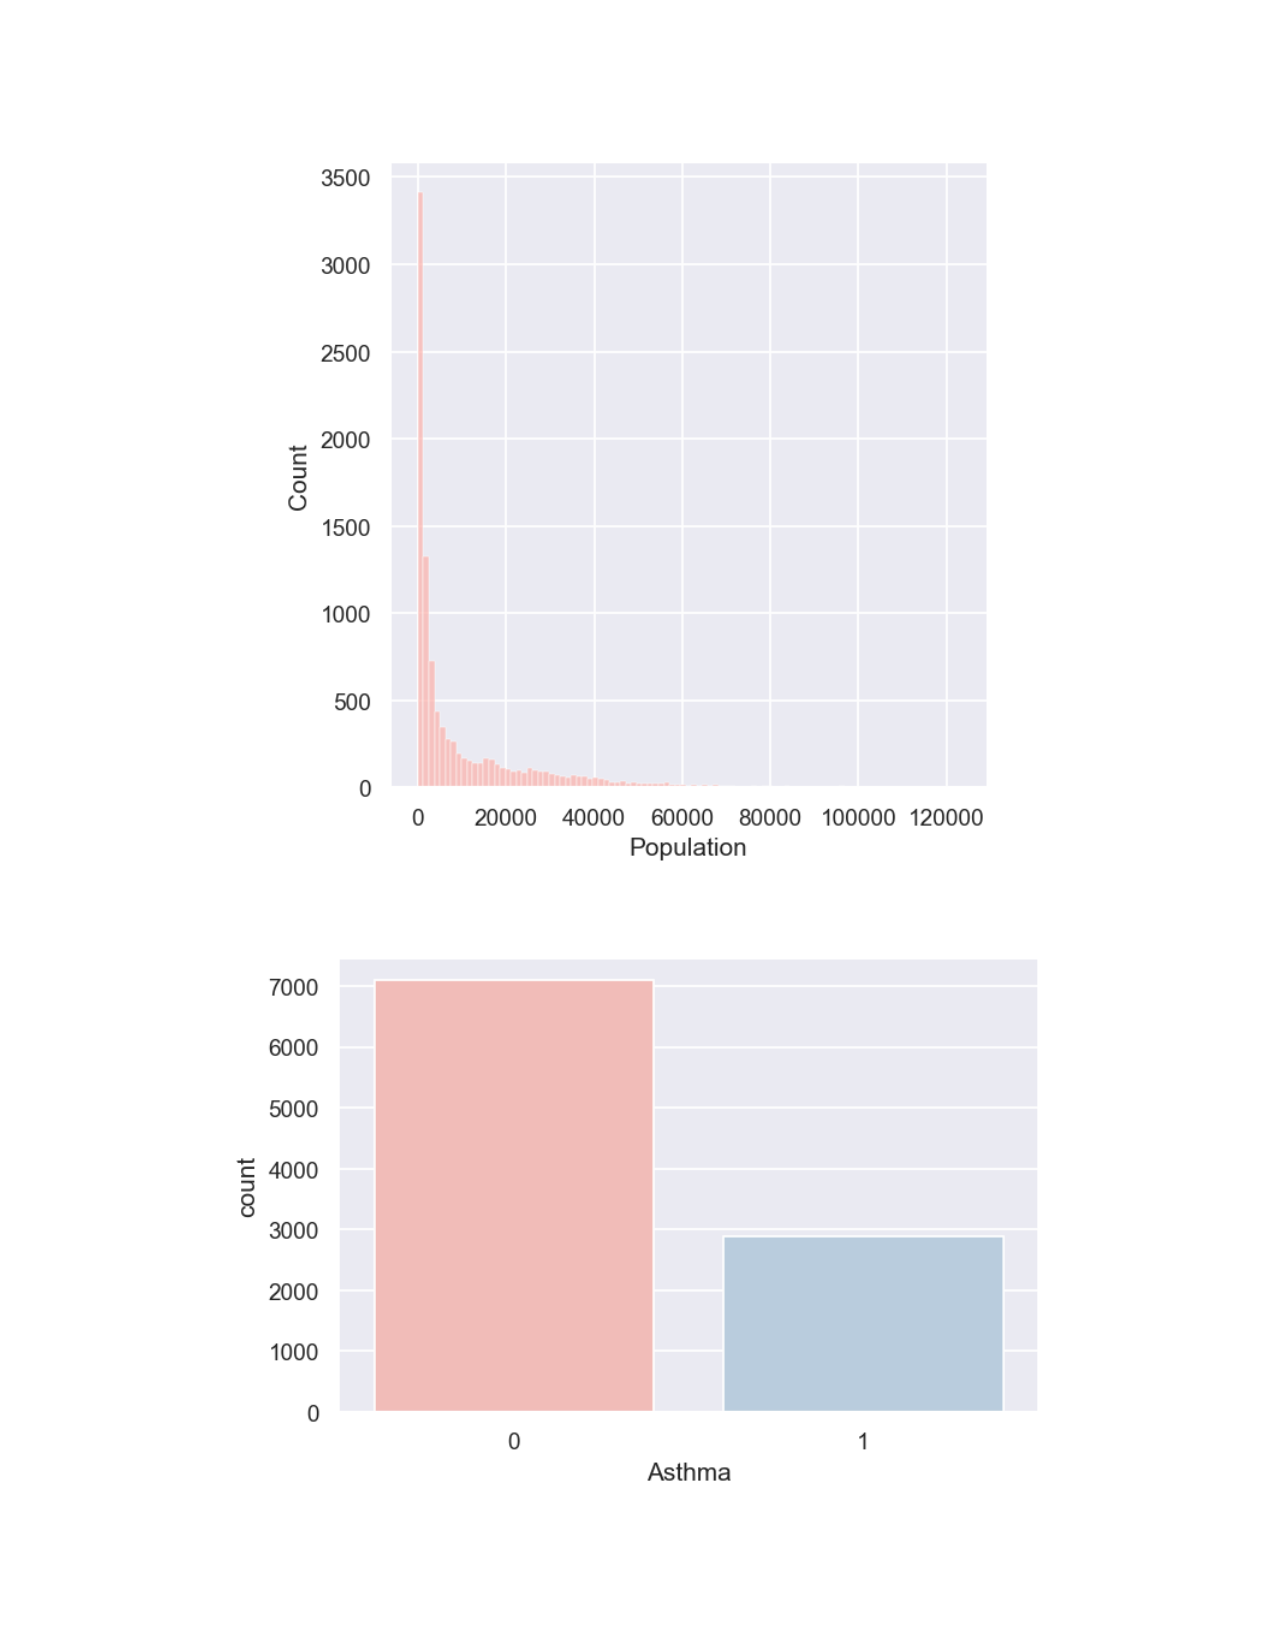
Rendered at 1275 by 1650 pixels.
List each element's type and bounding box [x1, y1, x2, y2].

picture [222, 945, 1053, 1500]
picture [274, 150, 1001, 875]
